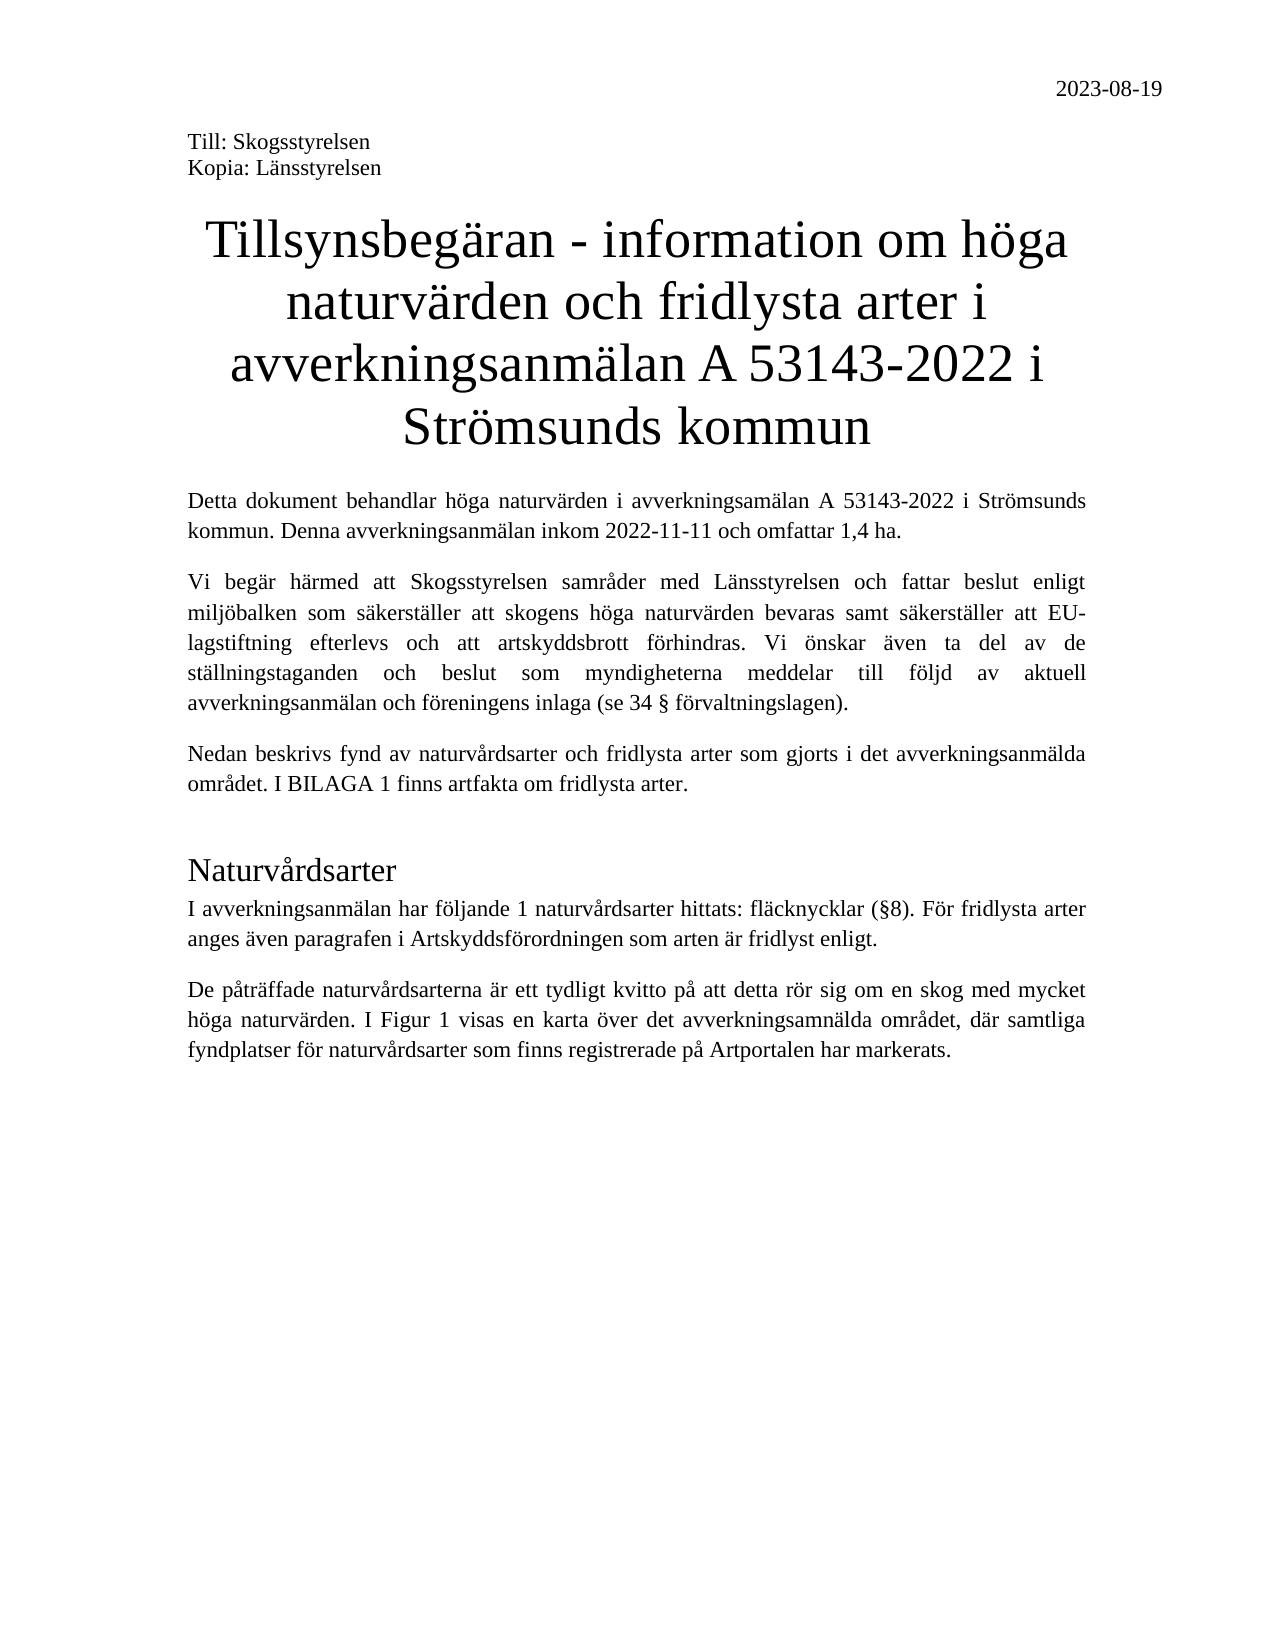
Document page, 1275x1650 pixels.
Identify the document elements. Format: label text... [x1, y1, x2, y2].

text Vi begär härmed att Skogsstyrelsen samråder med Länsstyrelsen och fattar beslut enligt miljöbalken som säkerställer att skogens höga naturvärden bevaras samt säkerställer att EU-lagstiftning efterlevs och att artskyddsbrott förhindras. Vi önskar även ta del av de ställningstaganden och beslut som myndigheterna meddelar till följd av aktuell avverkningsanmälan och föreningens inlaga (se 34 § förvaltningslagen). [187, 568, 1087, 716]
subtitle Naturvårdsarter [187, 851, 1087, 889]
text Nedan beskrivs fynd av naturvårdsarter och fridlysta arter som gjorts i det avverkningsanmälda området. I BILAGA 1 finns artfakta om fridlysta arter. [187, 740, 1087, 797]
text I avverkningsanmälan har följande 1 naturvårdsarter hittats: fläcknycklar (§8). För fridlysta arter anges även paragrafen i Artskyddsförordningen som arten är fridlyst enligt. [187, 895, 1087, 951]
text Detta dokument behandlar höga naturvärden i avverkningsamälan A 53143-2022 i Strömsunds kommun. Denna avverkningsanmälan inkom 2022-11-11 och omfattar 1,4 ha. [187, 487, 1087, 544]
text De påträffade naturvårdsarterna är ett tydligt kvitto på att detta rör sig om en skog med mycket höga naturvärden. I Figur 1 visas en karta över det avverkningsamnälda området, där samtliga fyndplatser för naturvårdsarter som finns registrerade på Artportalen har markerats. [187, 976, 1087, 1063]
title Tillsynsbegäran - information om höga naturvärden och fridlysta arter i avverkningsanmälan A 53143-2022 i Strömsunds kommun [187, 207, 1087, 456]
